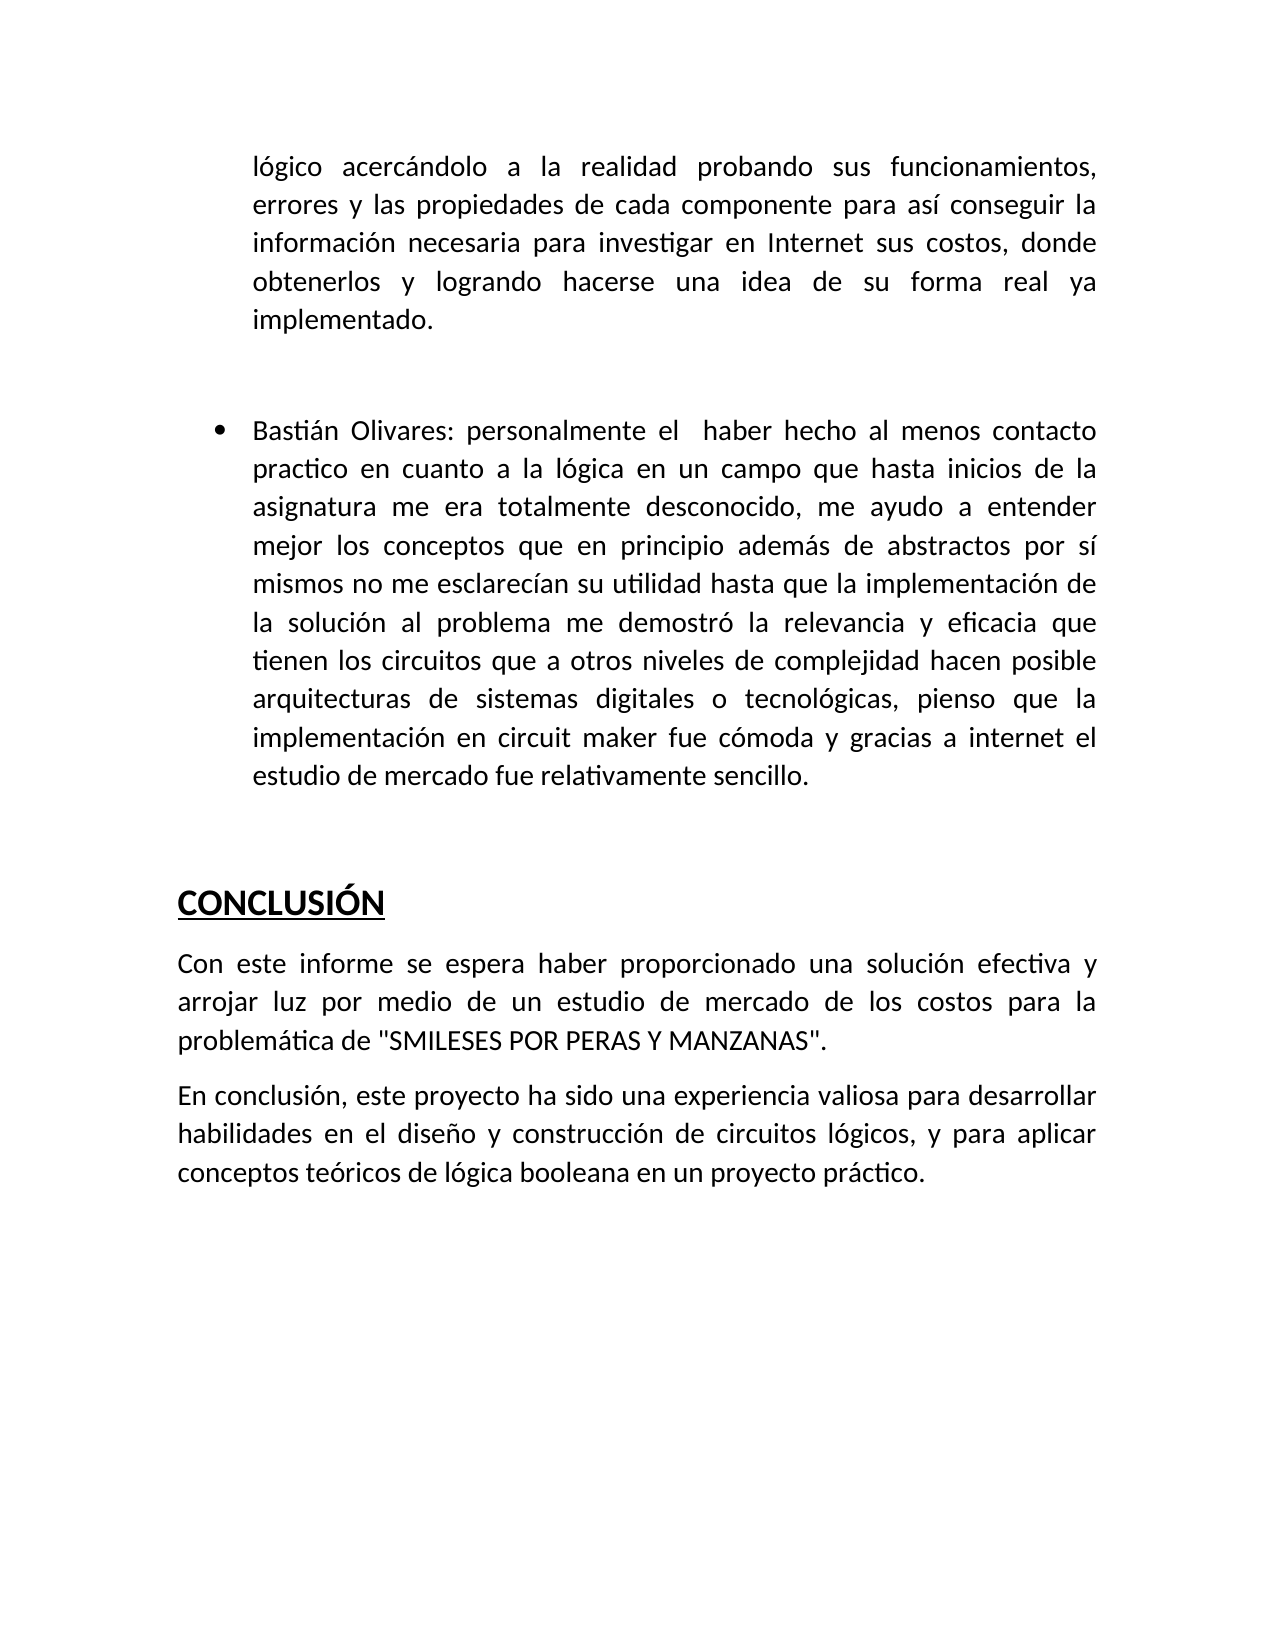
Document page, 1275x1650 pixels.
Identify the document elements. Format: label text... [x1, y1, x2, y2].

list Bastián Olivares: personalmente el haber hecho al menos contacto practico en cuanto a la lógica en un campo que hasta inicios de la asignatura me era totalmente desconocido, me ayudo a entender mejor los conceptos que en principio además de abstractos por sí mismos no me esclarecían su utilidad hasta que la implementación de la solución al problema me demostró la relevancia y eficacia que tienen los circuitos que a otros niveles de complejidad hacen posible arquitecturas de sistemas digitales o tecnológicas, pienso que la implementación en circuit maker fue cómoda y gracias a internet el estudio de mercado fue relativamente sencillo. [215, 450, 1098, 832]
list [215, 148, 1098, 375]
text En conclusión, este proyecto ha sido una experiencia valiosa para desarrollar habilidades en el diseño y construcción de circuitos lógicos, y para aplicar conceptos teóricos de lógica booleana en un proyecto práctico. [177, 1115, 1098, 1228]
text CONCLUSIÓN [177, 917, 1098, 963]
text Con este informe se espera haber proporcionado una solución efectiva y arrojar luz por medio de un estudio de mercado de los costos para la problemática de "SMILESES POR PERAS Y MANZANAS". [177, 983, 1098, 1096]
